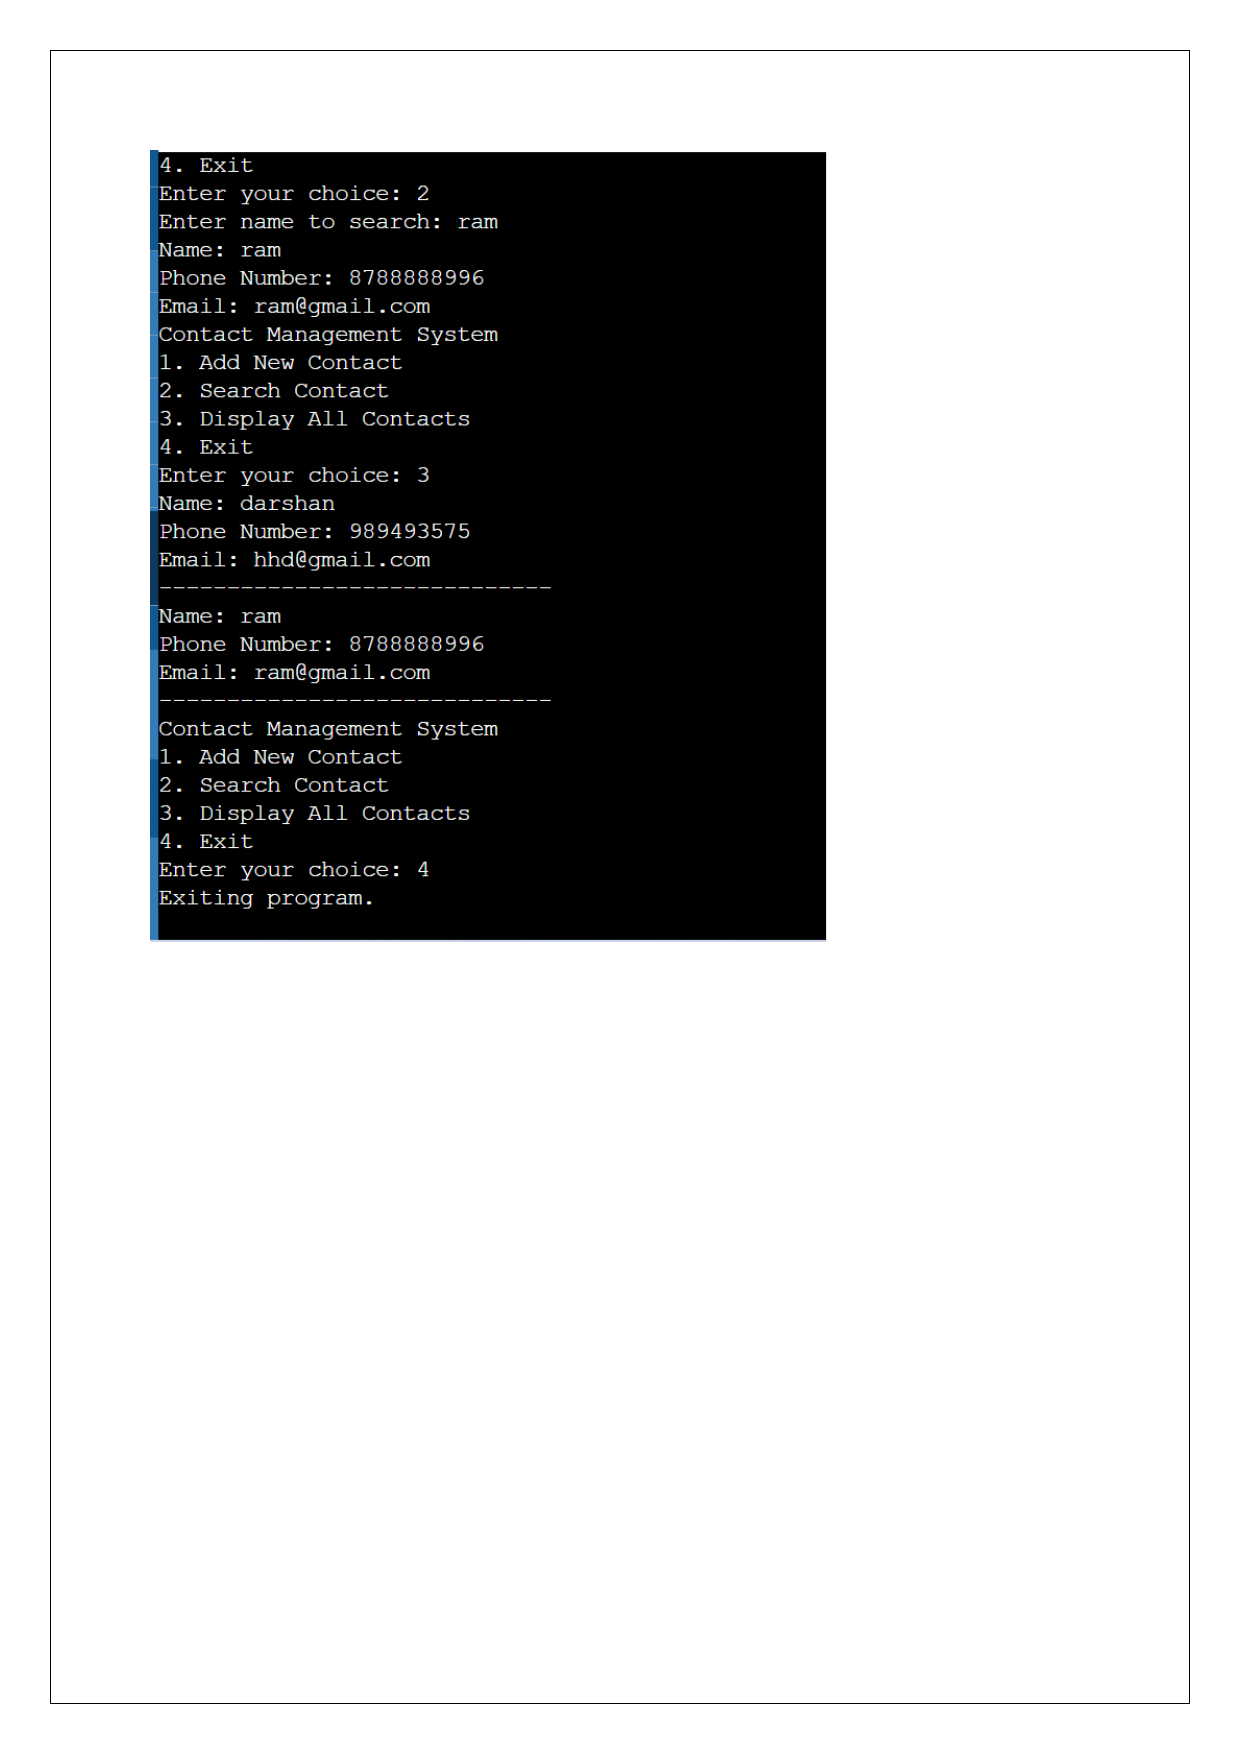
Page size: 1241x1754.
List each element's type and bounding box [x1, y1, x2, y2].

picture [150, 150, 827, 942]
